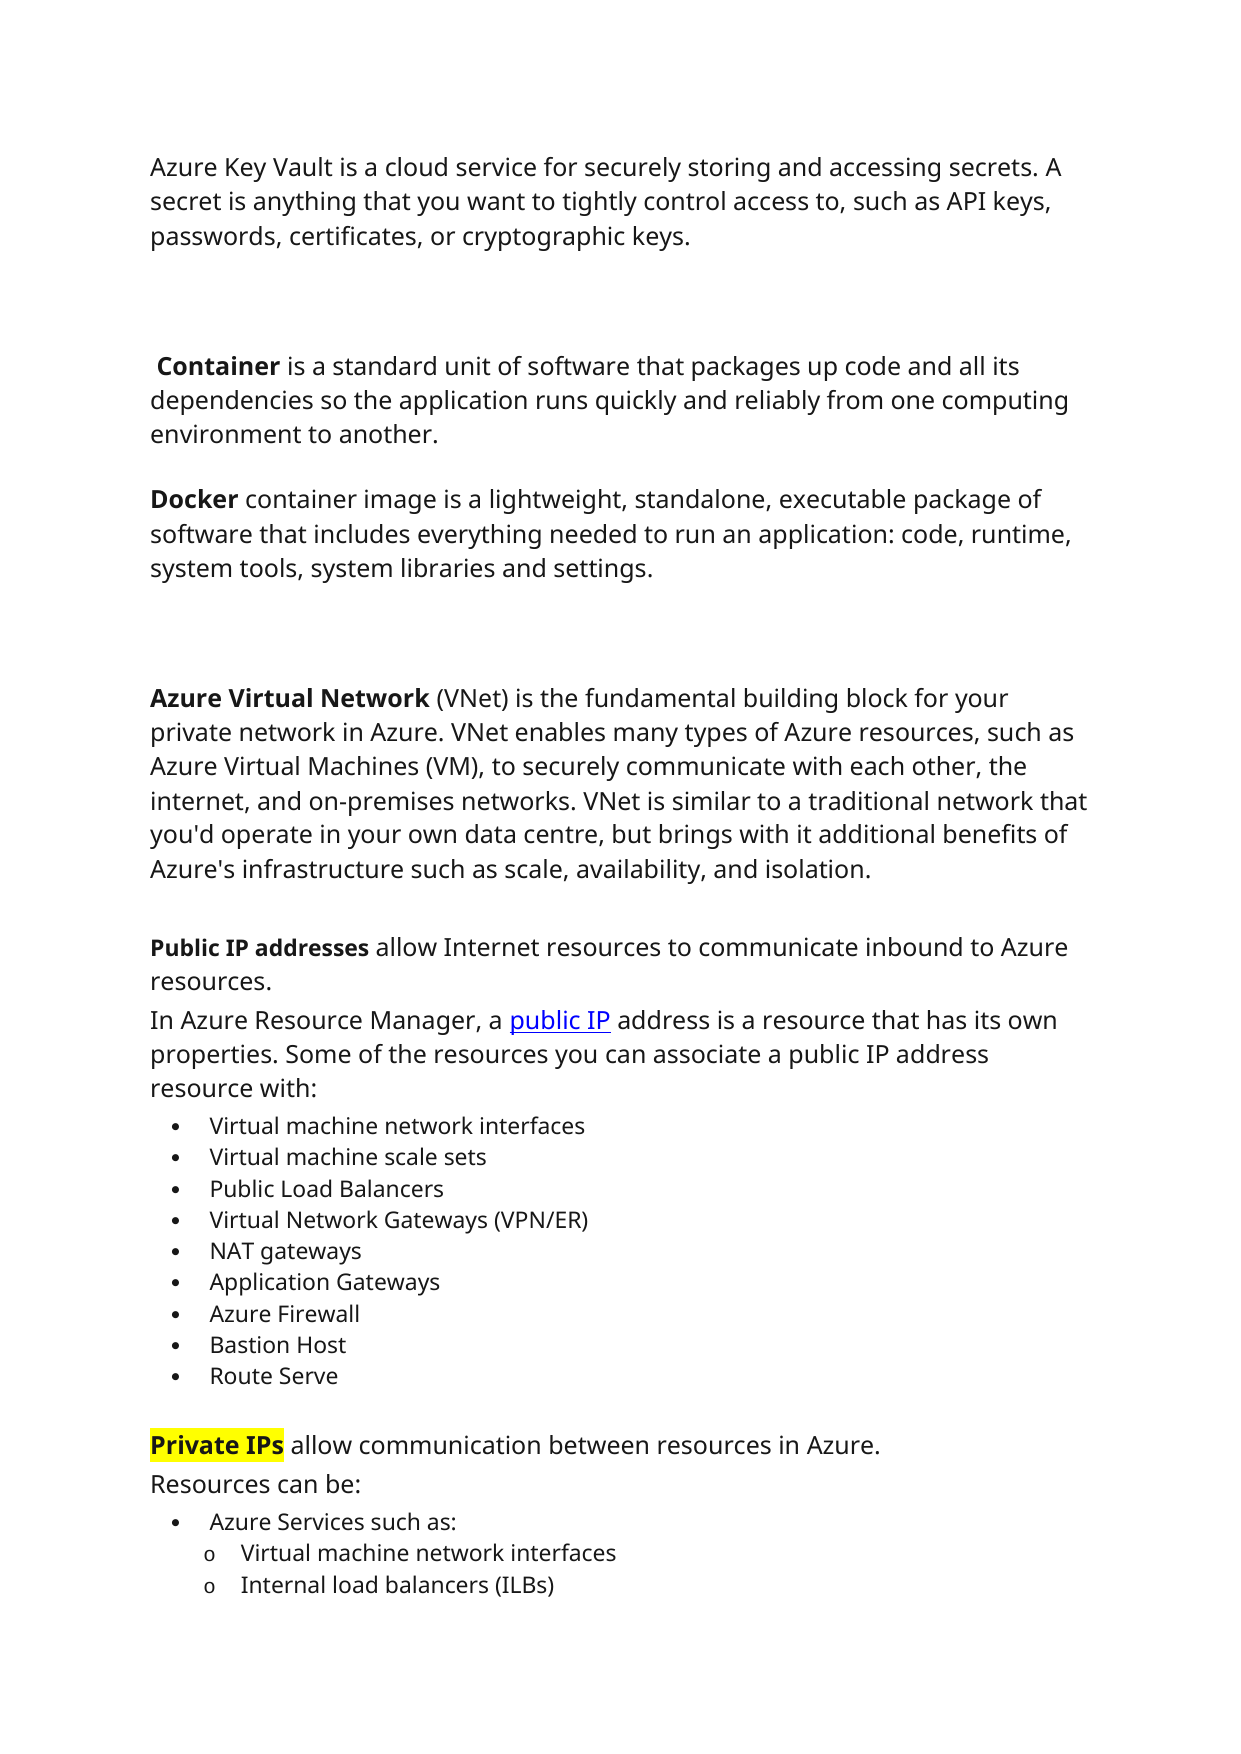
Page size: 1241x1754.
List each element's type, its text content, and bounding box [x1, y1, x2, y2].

text Azure Key Vault is a cloud service for securely storing and accessing secrets. A secret is anything that you want to tightly control access to, such as API keys, passwords, certificates, or cryptographic keys. [698, 150, 1090, 252]
list Virtual machine scale sets [172, 1141, 1090, 1173]
list Virtual machine network interfaces [203, 1537, 1090, 1568]
text Container is a standard unit of software that packages up code and all its dependencies so the application runs quickly and reliably from one computing environment to another. [439, 349, 1090, 451]
list Public Load Balancers [172, 1173, 1090, 1204]
list NAT gateways [172, 1235, 1090, 1266]
list Bastion Host [172, 1329, 1090, 1360]
text Public IP addresses allow Internet resources to communicate inbound to Azure resources. [150, 929, 1090, 998]
list Route Serve [172, 1360, 1090, 1391]
list Virtual machine network interfaces [172, 1110, 1090, 1141]
text Private IPs allow communication between resources in Azure. [284, 1428, 1090, 1462]
text In Azure Resource Manager, a public IP address is a resource that has its own properties. Some of the resources you can associate a public IP address resource with: [150, 1003, 1090, 1105]
text Azure Virtual Network (VNet) is the fundamental building block for your private network in Azure. VNet enables many types of Azure resources, such as Azure Virtual Machines (VM), to securely communicate with each other, the internet, and on-premises networks. VNet is similar to a traditional network that you'd operate in your own data centre, but brings with it additional benefits of Azure's infrastructure such as scale, availability, and isolation. [150, 681, 1090, 885]
list Azure Services such as: [172, 1506, 1090, 1537]
text Docker container image is a lightweight, standalone, executable package of software that includes everything needed to run an application: code, runtime, system tools, system libraries and settings. [654, 482, 1090, 584]
list Internal load balancers (ILBs) [203, 1568, 1090, 1600]
text Resources can be: [150, 1467, 1090, 1501]
list Azure Firewall [172, 1298, 1090, 1329]
list Application Gateways [172, 1266, 1090, 1298]
list Virtual Network Gateways (VPN/ER) [172, 1204, 1090, 1235]
